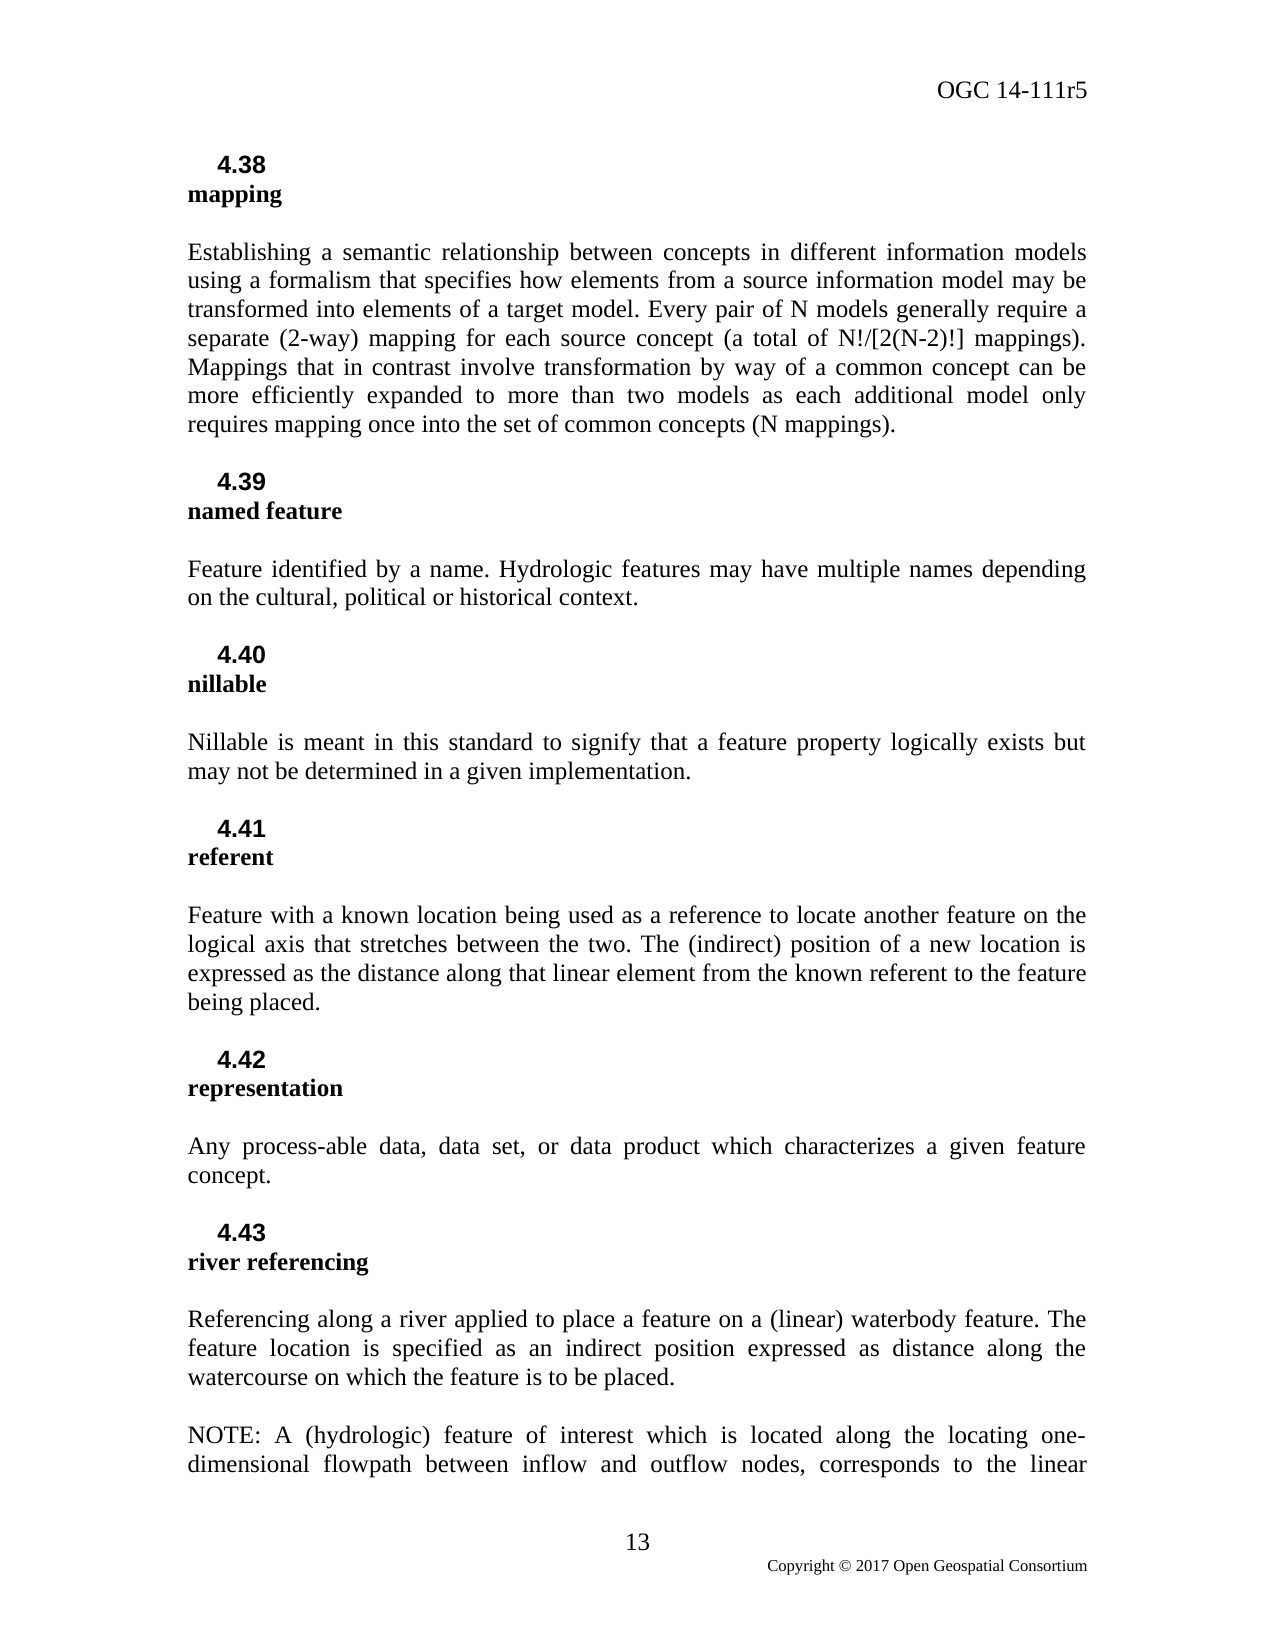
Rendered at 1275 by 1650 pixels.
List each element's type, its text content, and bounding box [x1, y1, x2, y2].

list river referencing [187, 1247, 1087, 1275]
text Any process-able data, data set, or data product which characterizes a given feature concept. [187, 1131, 1087, 1189]
text Nillable is meant in this standard to signify that a feature property logically exists but may not be determined in a given implementation. [187, 727, 1087, 784]
list representation [187, 1073, 1087, 1102]
list named feature [187, 496, 1087, 524]
text Referencing along a river applied to place a feature on a (linear) waterbody feature. The feature location is specified as an indirect position expressed as distance along the watercourse on which the feature is to be placed. [187, 1304, 1087, 1391]
text Establishing a semantic relationship between concepts in different information models using a formalism that specifies how elements from a source information model may be transformed into elements of a target model. Every pair of N models generally require a separate (2-way) mapping for each source concept (a total of N!/[2(N-2)!] mappings). Mappings that in contrast involve transformation by way of a common concept can be more efficiently expanded to more than two models as each additional model only requires mapping once into the set of common concepts (N mappings). [187, 237, 1087, 438]
list referent [187, 842, 1087, 871]
text Feature with a known location being used as a reference to locate another feature on the logical axis that stretches between the two. The (indirect) position of a new location is expressed as the distance along that linear element from the known referent to the feature being placed. [187, 900, 1087, 1015]
list mapping [187, 179, 1087, 207]
text Feature identified by a name. Hydrologic features may have multiple names depending on the cultural, political or historical context. [187, 554, 1087, 611]
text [187, 1420, 1087, 1477]
list nillable [187, 669, 1087, 698]
